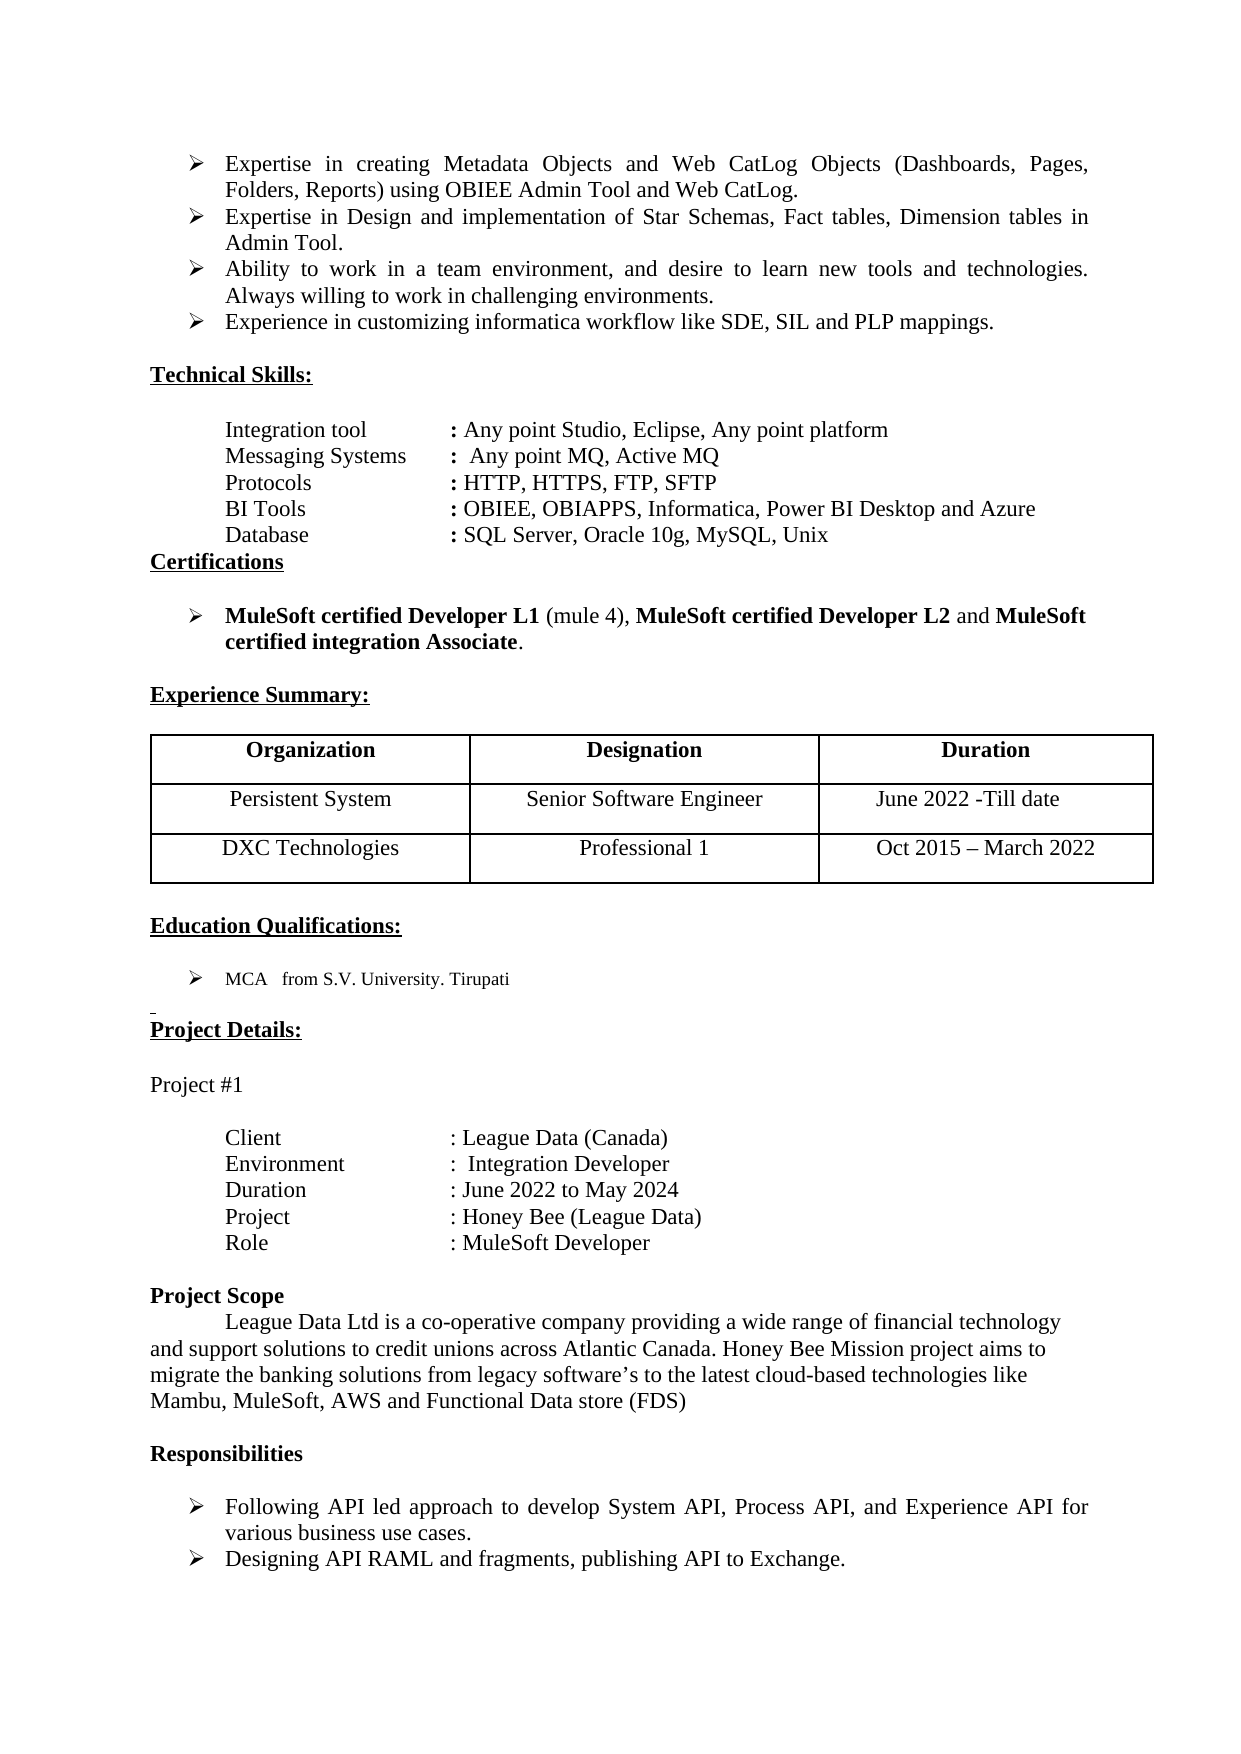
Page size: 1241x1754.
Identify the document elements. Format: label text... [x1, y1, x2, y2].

table_header Duration [820, 736, 1152, 783]
table_cell DXC Technologies [152, 835, 469, 882]
text Technical Skills: [150, 361, 1090, 387]
text League Data Ltd is a co-operative company providing a wide range of financial technology and support solutions to credit unions across Atlantic Canada. Honey Bee Mission project aims to migrate the banking solutions from legacy software’s to the latest cloud-based technologies like Mambu, MuleSoft, AWS and Functional Data store (FDS) [150, 1308, 1090, 1414]
text Client : League Data (Canada) [225, 1124, 1053, 1150]
text Project : Honey Bee (League Data) [225, 1203, 1053, 1229]
table_header Designation [471, 736, 818, 783]
text Experience Summary: [150, 681, 1090, 707]
list Following API led approach to develop System API, Process API, and Experience API for various business use cases. [187, 1493, 1090, 1545]
table_cell Professional 1 [471, 835, 818, 882]
list MCA from S.V. University. Tirupati [187, 968, 1090, 989]
text Project #1 [150, 1071, 1053, 1097]
text Responsibilities [150, 1440, 1090, 1466]
list Expertise in Design and implementation of Star Schemas, Fact tables, Dimension tables in Admin Tool. [187, 203, 1090, 255]
table_header Organization [152, 736, 469, 783]
list Experience in customizing informatica workflow like SDE, SIL and PLP mappings. [187, 308, 1090, 334]
text Integration tool : Any point Studio, Eclipse, Any point platform [225, 416, 1090, 442]
text Project Details: [150, 1016, 1090, 1042]
list Expertise in creating Metadata Objects and Web CatLog Objects (Dashboards, Pages, Folders, Reports) using OBIEE Admin Tool and Web CatLog. [187, 150, 1090, 203]
table_cell June 2022 -Till date [820, 785, 1152, 832]
text Messaging Systems : Any point MQ, Active MQ [225, 442, 1090, 469]
list Ability to work in a team environment, and desire to learn new tools and technologies. Always willing to work in challenging environments. [187, 255, 1090, 308]
text Protocols : HTTP, HTTPS, FTP, SFTP [225, 469, 1090, 495]
text Role : MuleSoft Developer [225, 1229, 1053, 1256]
text Education Qualifications: [150, 912, 1090, 939]
list MuleSoft certified Developer L1 (mule 4), MuleSoft certified Developer L2 and MuleSoft certified integration Associate. [187, 602, 1090, 655]
text Project Scope [150, 1282, 1090, 1308]
list Designing API RAML and fragments, publishing API to Exchange. [187, 1545, 1090, 1572]
text BI Tools : OBIEE, OBIAPPS, Informatica, Power BI Desktop and Azure [225, 495, 1090, 521]
text Duration : June 2022 to May 2024 [225, 1176, 1053, 1203]
text Environment : Integration Developer [225, 1150, 1053, 1176]
text Certifications [150, 548, 1090, 574]
table_cell Senior Software Engineer [471, 785, 818, 832]
text Database : SQL Server, Oracle 10g, MySQL, Unix [225, 521, 1090, 548]
table_cell Oct 2015 – March 2022 [820, 835, 1152, 882]
table_cell Persistent System [152, 785, 469, 832]
